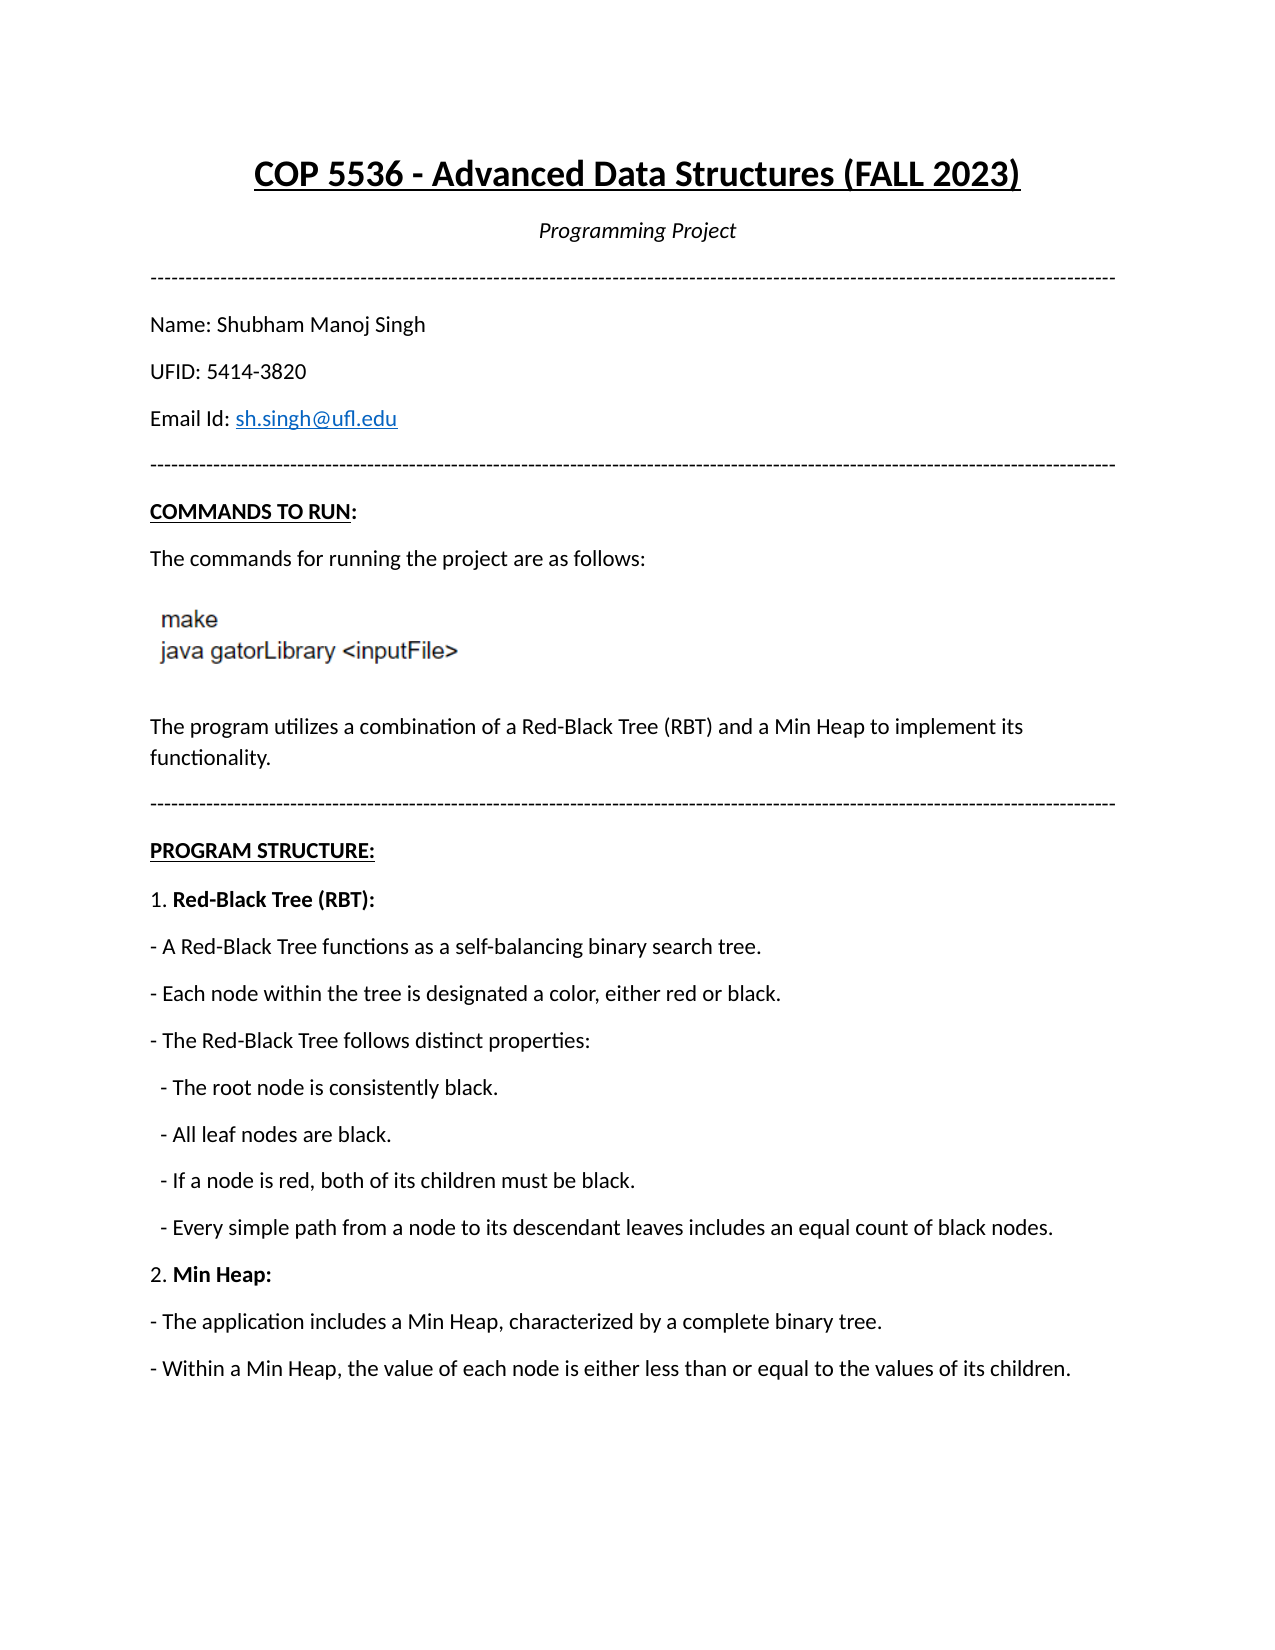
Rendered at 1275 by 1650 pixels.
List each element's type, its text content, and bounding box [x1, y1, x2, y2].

text - If a node is red, both of its children must be black. [150, 1167, 1125, 1194]
text ------------------------------------------------------------------------------------------------------------------------------------------ [150, 789, 1125, 818]
text The commands for running the project are as follows: [150, 544, 1125, 572]
picture [150, 591, 493, 694]
text Name: Shubham Manoj Singh [150, 310, 1125, 338]
text - Every simple path from a node to its descendant leaves includes an equal count of black nodes. [150, 1213, 1125, 1241]
text - The root node is consistently black. [150, 1073, 1125, 1101]
text COP 5536 - Advanced Data Structures (FALL 2023) [150, 150, 1125, 196]
text Programming Project [150, 216, 1125, 244]
text COMMANDS TO RUN: [150, 497, 1125, 525]
text - Each node within the tree is designated a color, either red or black. [150, 979, 1125, 1007]
text - A Red-Black Tree functions as a self-balancing binary search tree. [150, 932, 1125, 960]
text - The application includes a Min Heap, characterized by a complete binary tree. [150, 1307, 1125, 1335]
text - The Red-Black Tree follows distinct properties: [150, 1026, 1125, 1054]
text The program utilizes a combination of a Red-Black Tree (RBT) and a Min Heap to implement its functionality. [150, 712, 1125, 771]
text ------------------------------------------------------------------------------------------------------------------------------------------ [150, 263, 1125, 291]
text - Within a Min Heap, the value of each node is either less than or equal to the values of its children. [150, 1354, 1125, 1382]
text - All leaf nodes are black. [150, 1120, 1125, 1148]
text Email Id: sh.singh@ufl.edu [150, 404, 1125, 432]
text 2. Min Heap: [150, 1260, 1125, 1288]
text ------------------------------------------------------------------------------------------------------------------------------------------ [150, 451, 1125, 478]
text UFID: 5414-3820 [150, 357, 1125, 385]
text 1. Red-Black Tree (RBT): [150, 885, 1125, 913]
text PROGRAM STRUCTURE: [150, 836, 1125, 864]
